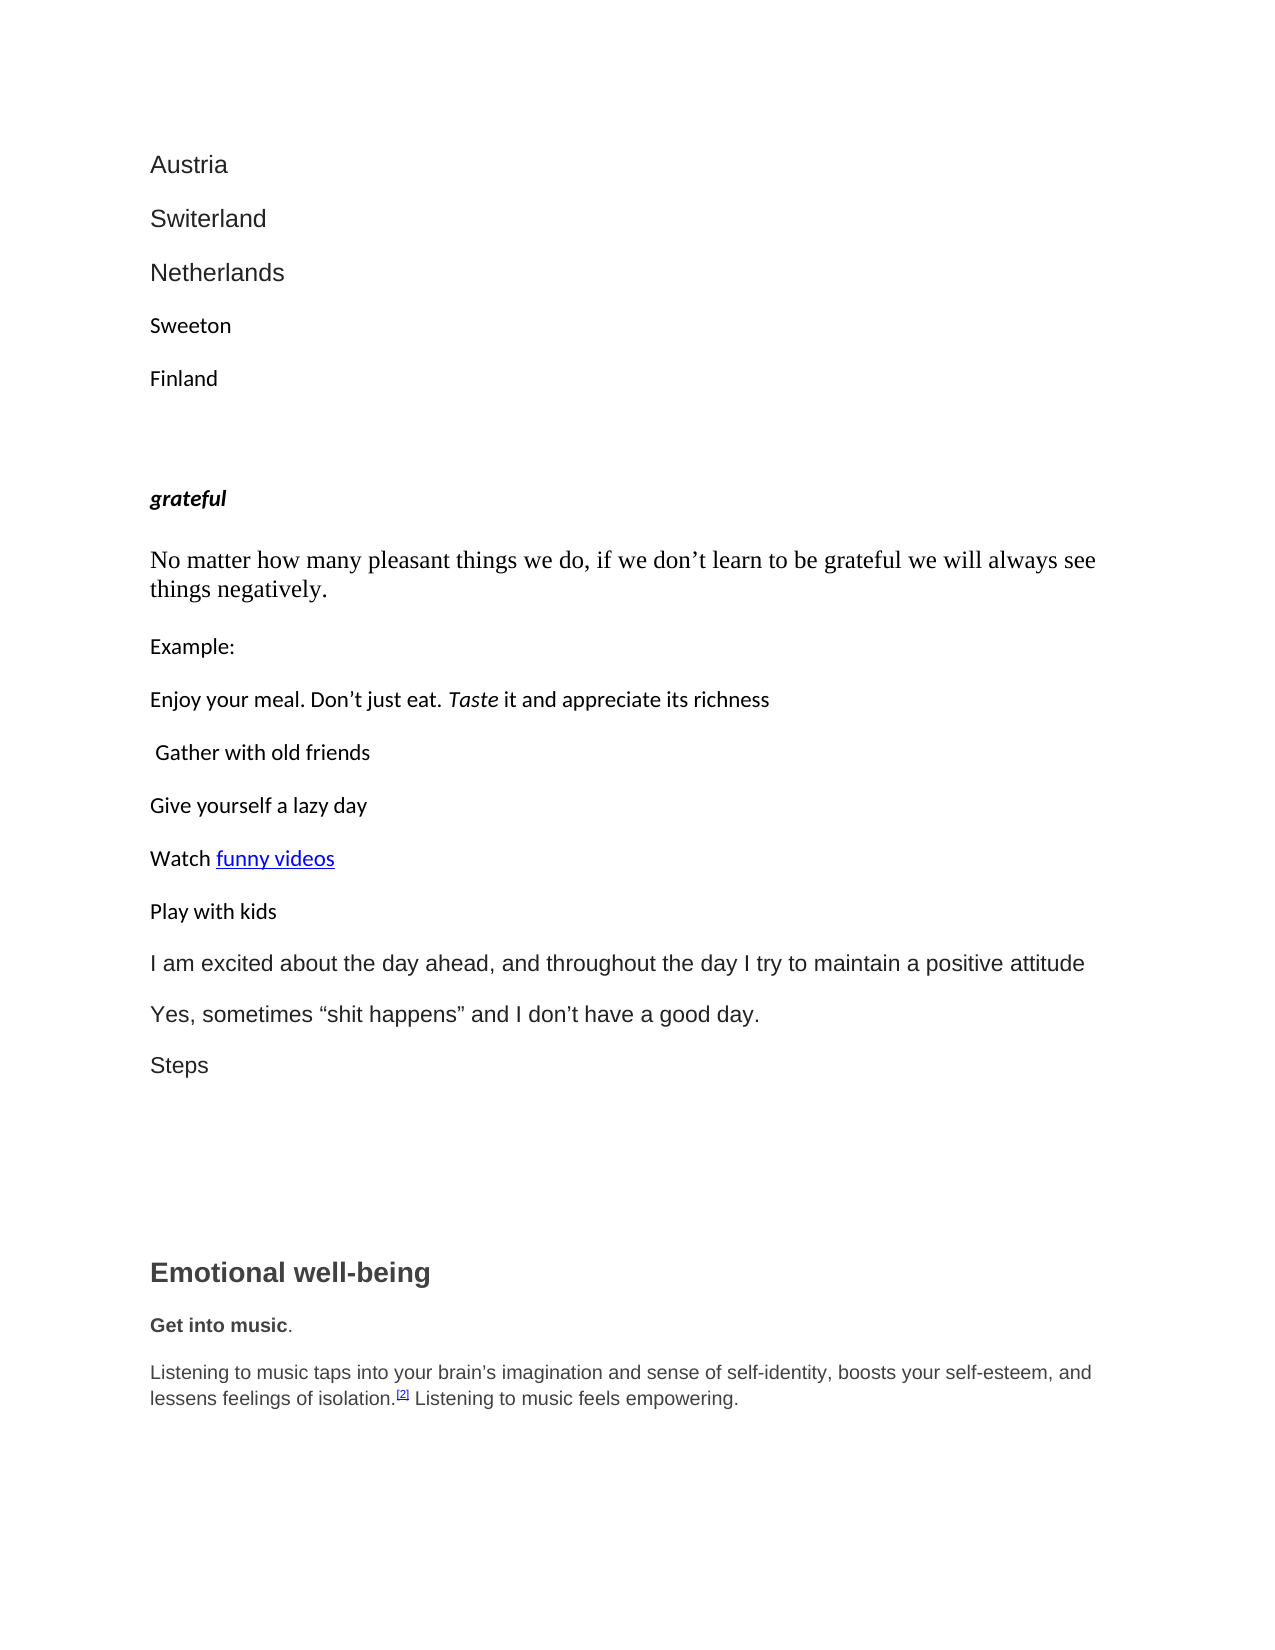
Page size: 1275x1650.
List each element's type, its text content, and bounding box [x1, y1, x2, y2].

text Emotional well-being [150, 1256, 1125, 1289]
text Finland [150, 364, 1125, 393]
text Enjoy your meal. Don’t just eat. Taste it and appreciate its richness [150, 685, 1125, 713]
text Get into music. [150, 1314, 1125, 1337]
text Sweeton [150, 312, 1125, 339]
text Yes, sometimes “shit happens” and I don’t have a good day. [150, 1001, 1125, 1027]
text Steps [150, 1052, 1125, 1078]
text Netherlands [150, 258, 1125, 286]
text No matter how many pleasant things we do, if we don’t learn to be grateful we will always see things negatively. [150, 545, 1125, 603]
text Switerland [150, 204, 1125, 233]
text Give yourself a lazy day [150, 791, 1125, 819]
text Gather with old friends [150, 738, 1125, 766]
text I am excited about the day ahead, and throughout the day I try to maintain a positive attitude [150, 950, 1125, 976]
text Play with kids [150, 897, 1125, 925]
text Watch funny videos [150, 844, 1125, 872]
text Austria [150, 150, 1125, 179]
text Listening to music taps into your brain’s imagination and sense of self-identity, boosts your self-esteem, and lessens feelings of isolation.[2] Listening to music feels empowering. [150, 1361, 1125, 1410]
text grateful [150, 484, 1125, 512]
text Example: [150, 632, 1125, 660]
